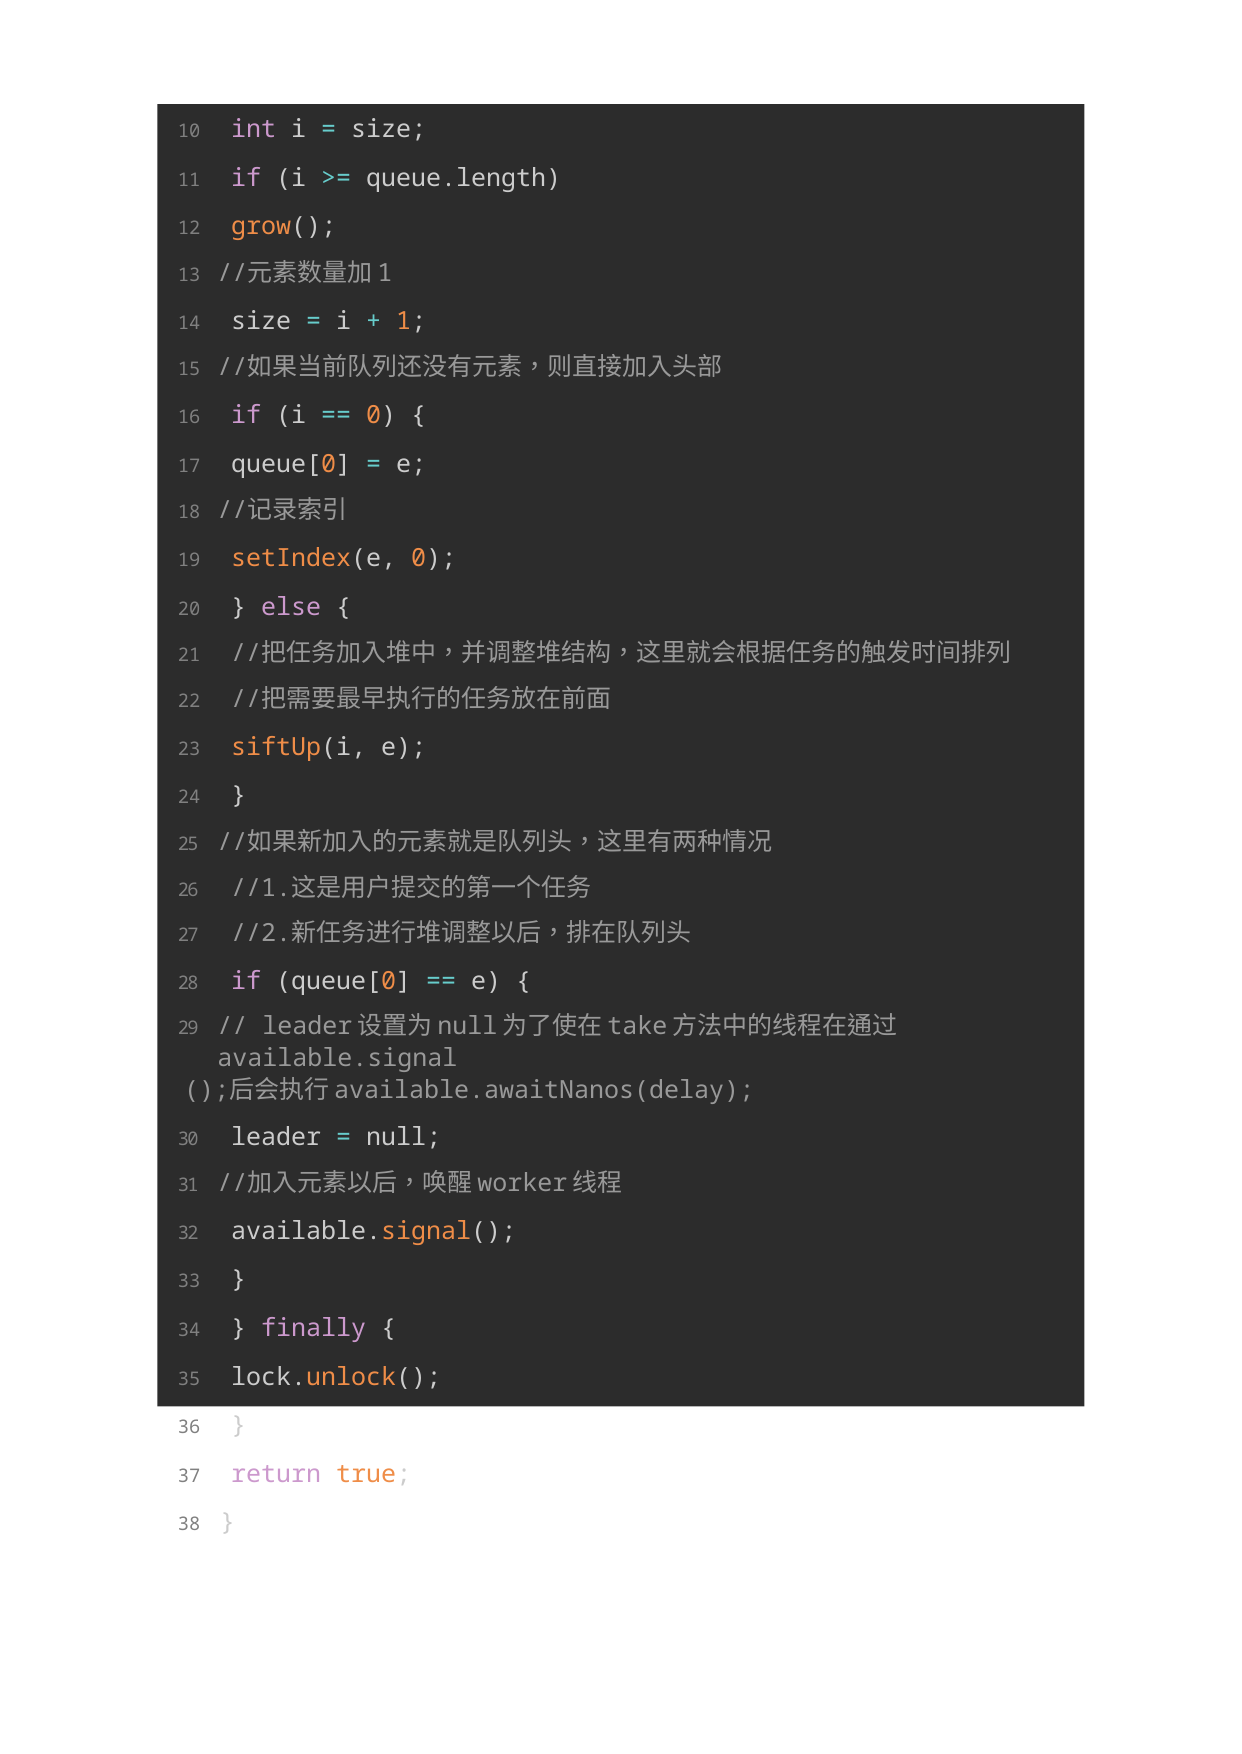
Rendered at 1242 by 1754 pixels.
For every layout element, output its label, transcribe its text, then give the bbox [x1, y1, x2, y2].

text 16 if (i == 0) { [178, 397, 1135, 431]
list //元素数量加1 [178, 254, 1135, 288]
list leader = null; [178, 1118, 1135, 1152]
text 38 } [178, 1504, 1135, 1538]
list if (queue[0] == e) { [178, 963, 1135, 997]
list size = i + 1; [178, 302, 1135, 336]
text 33 } [178, 1261, 1135, 1295]
list available.signal(); [178, 1213, 1135, 1247]
text 36 } [178, 1407, 1135, 1441]
list //1.这是用户提交的第一个任务 [178, 869, 1135, 903]
list //把任务加入堆中，并调整堆结构，这里就会根据任务的触发时间排列 [178, 635, 1135, 669]
text ();后会执行available.awaitNanos(delay); [184, 1073, 1135, 1104]
list siftUp(i, e); [178, 728, 1135, 762]
list } else { [178, 588, 1135, 622]
list } finally { [178, 1310, 1135, 1344]
text 37 return true; [178, 1455, 1135, 1489]
list if (i >= queue.length) [178, 159, 1135, 193]
list //把需要最早执行的任务放在前面 [178, 681, 1135, 714]
list setIndex(e, 0); [178, 539, 1135, 574]
list queue[0] = e; [178, 445, 1135, 479]
list //2.新任务进行堆调整以后，排在队列头 [178, 915, 1135, 949]
text 24 } [178, 777, 1135, 811]
list //加入元素以后，唤醒worker线程 [178, 1165, 1135, 1199]
list //记录索引 [178, 492, 1135, 526]
list lock.unlock(); [178, 1358, 1135, 1392]
list //如果当前队列还没有元素，则直接加入头部 [178, 349, 1135, 383]
list //如果新加入的元素就是队列头，这里有两种情况 [178, 823, 1135, 857]
list // leader设置为null为了使在take方法中的线程在通过available.signal [178, 1009, 1135, 1073]
list grow(); [178, 208, 1135, 242]
list int i = size; [178, 111, 1135, 145]
